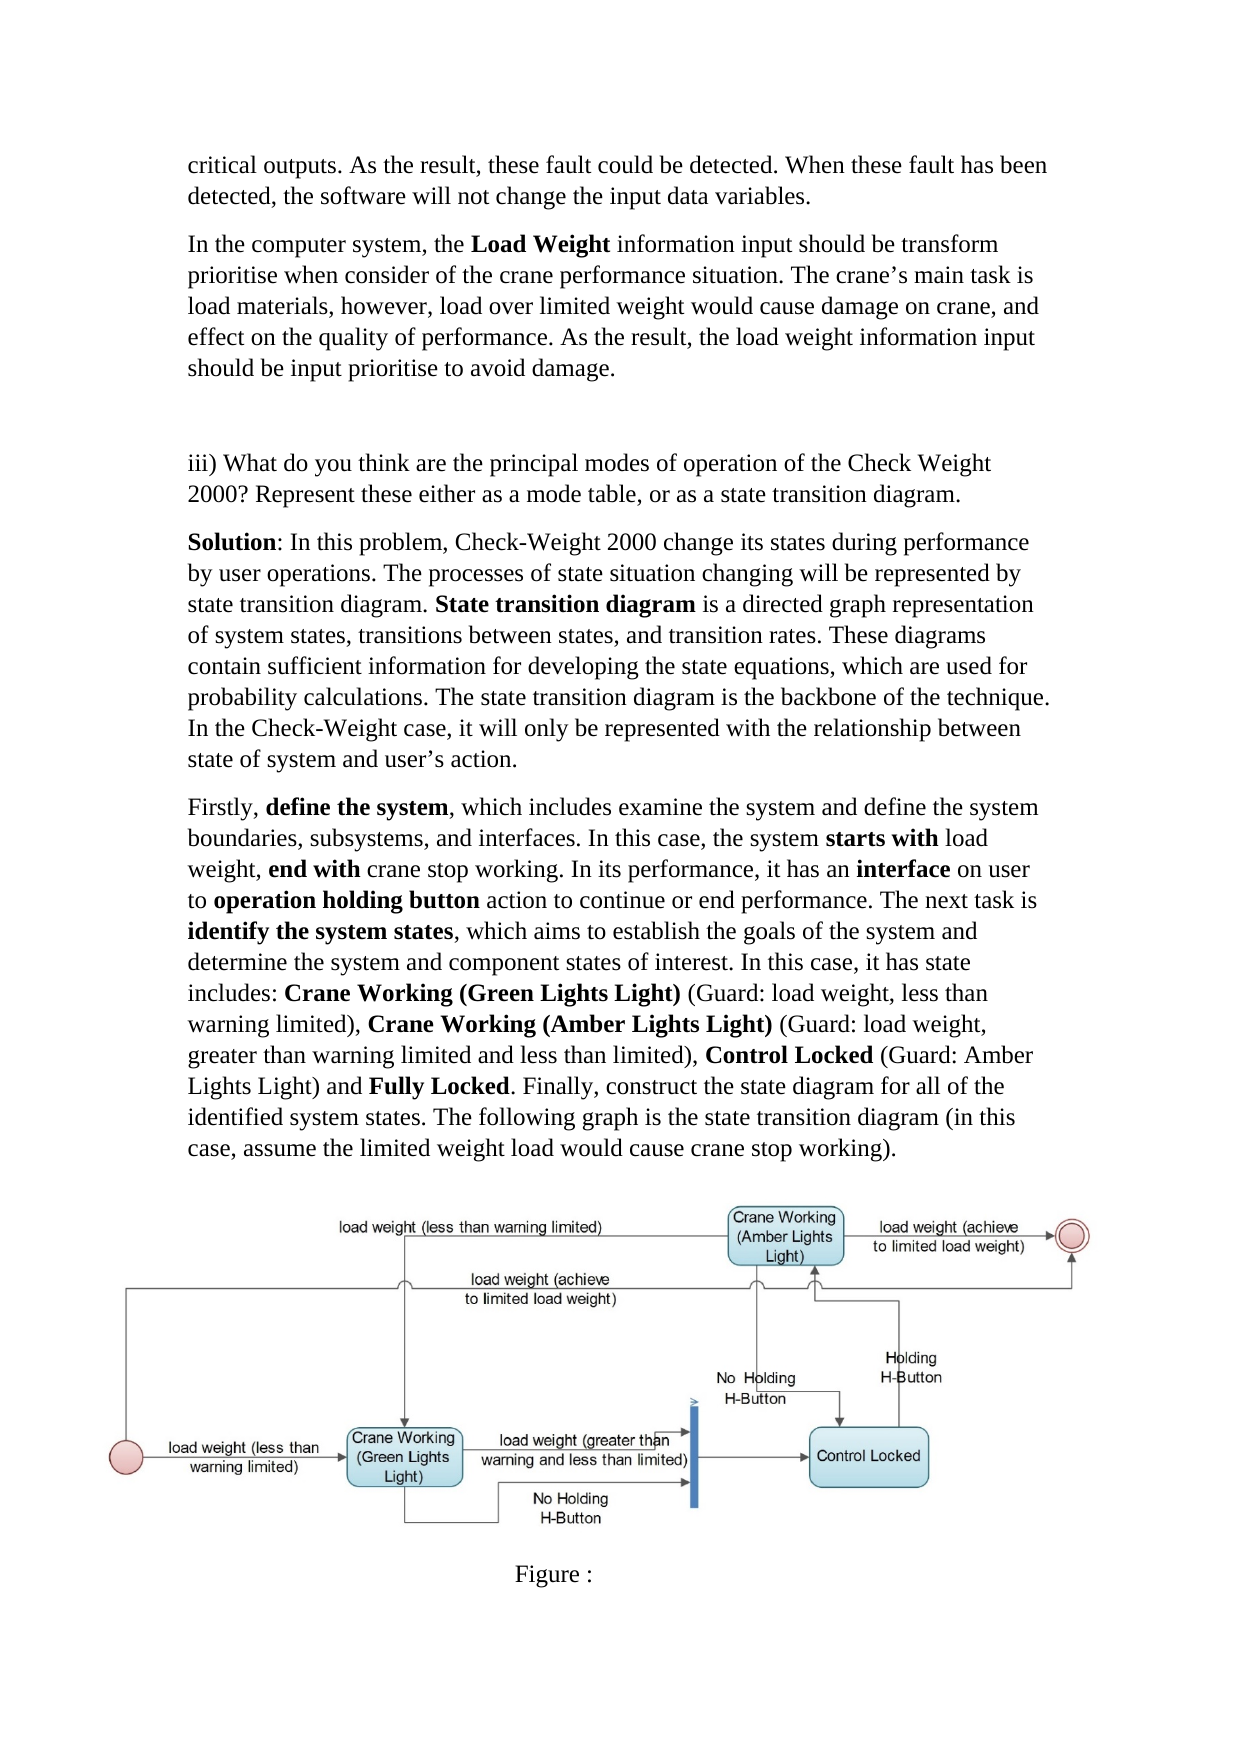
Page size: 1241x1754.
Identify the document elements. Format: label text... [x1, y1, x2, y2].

text iii) What do you think are the principal modes of operation of the Check Weight 2000? Represent these either as a mode table, or as a state transition diagram. [187, 448, 1053, 508]
text In the computer system, the Load Weight information input should be transform prioritise when consider of the crane performance situation. The crane’s main task is load materials, however, load over limited weight would cause damage on crane, and effect on the quality of performance. As the result, the load weight information input should be input prioritise to avoid damage. [187, 229, 1053, 382]
text Solution: In this problem, Check-Weight 2000 change its states during performance by user operations. The processes of state situation changing will be represented by state transition diagram. State transition diagram is a directed graph representation of system states, transitions between states, and transition rates. These diagrams contain sufficient information for developing the state equations, which are used for probability calculations. The state transition diagram is the backbone of the technique. In the Check-Weight case, it will only be represented with the relationship between state of system and user’s action. [187, 527, 1053, 773]
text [187, 150, 1053, 210]
picture [84, 1181, 1113, 1541]
text Figure : [54, 1559, 1053, 1588]
text Firstly, define the system, which includes examine the system and define the system boundaries, subsystems, and interfaces. In this case, the system starts with load weight, end with crane stop working. In its performance, it has an interface on user to operation holding button action to continue or end performance. The next task is identify the system states, which aims to establish the goals of the system and determine the system and component states of interest. In this case, it has state includes: Crane Working (Green Lights Light) (Guard: load weight, less than warning limited), Crane Working (Amber Lights Light) (Guard: load weight, greater than warning limited and less than limited), Control Locked (Guard: Amber Lights Light) and Fully Locked. Finally, construct the state diagram for all of the identified system states. The following graph is the state transition diagram (in this case, assume the limited weight load would cause crane stop working). [187, 792, 1053, 1162]
